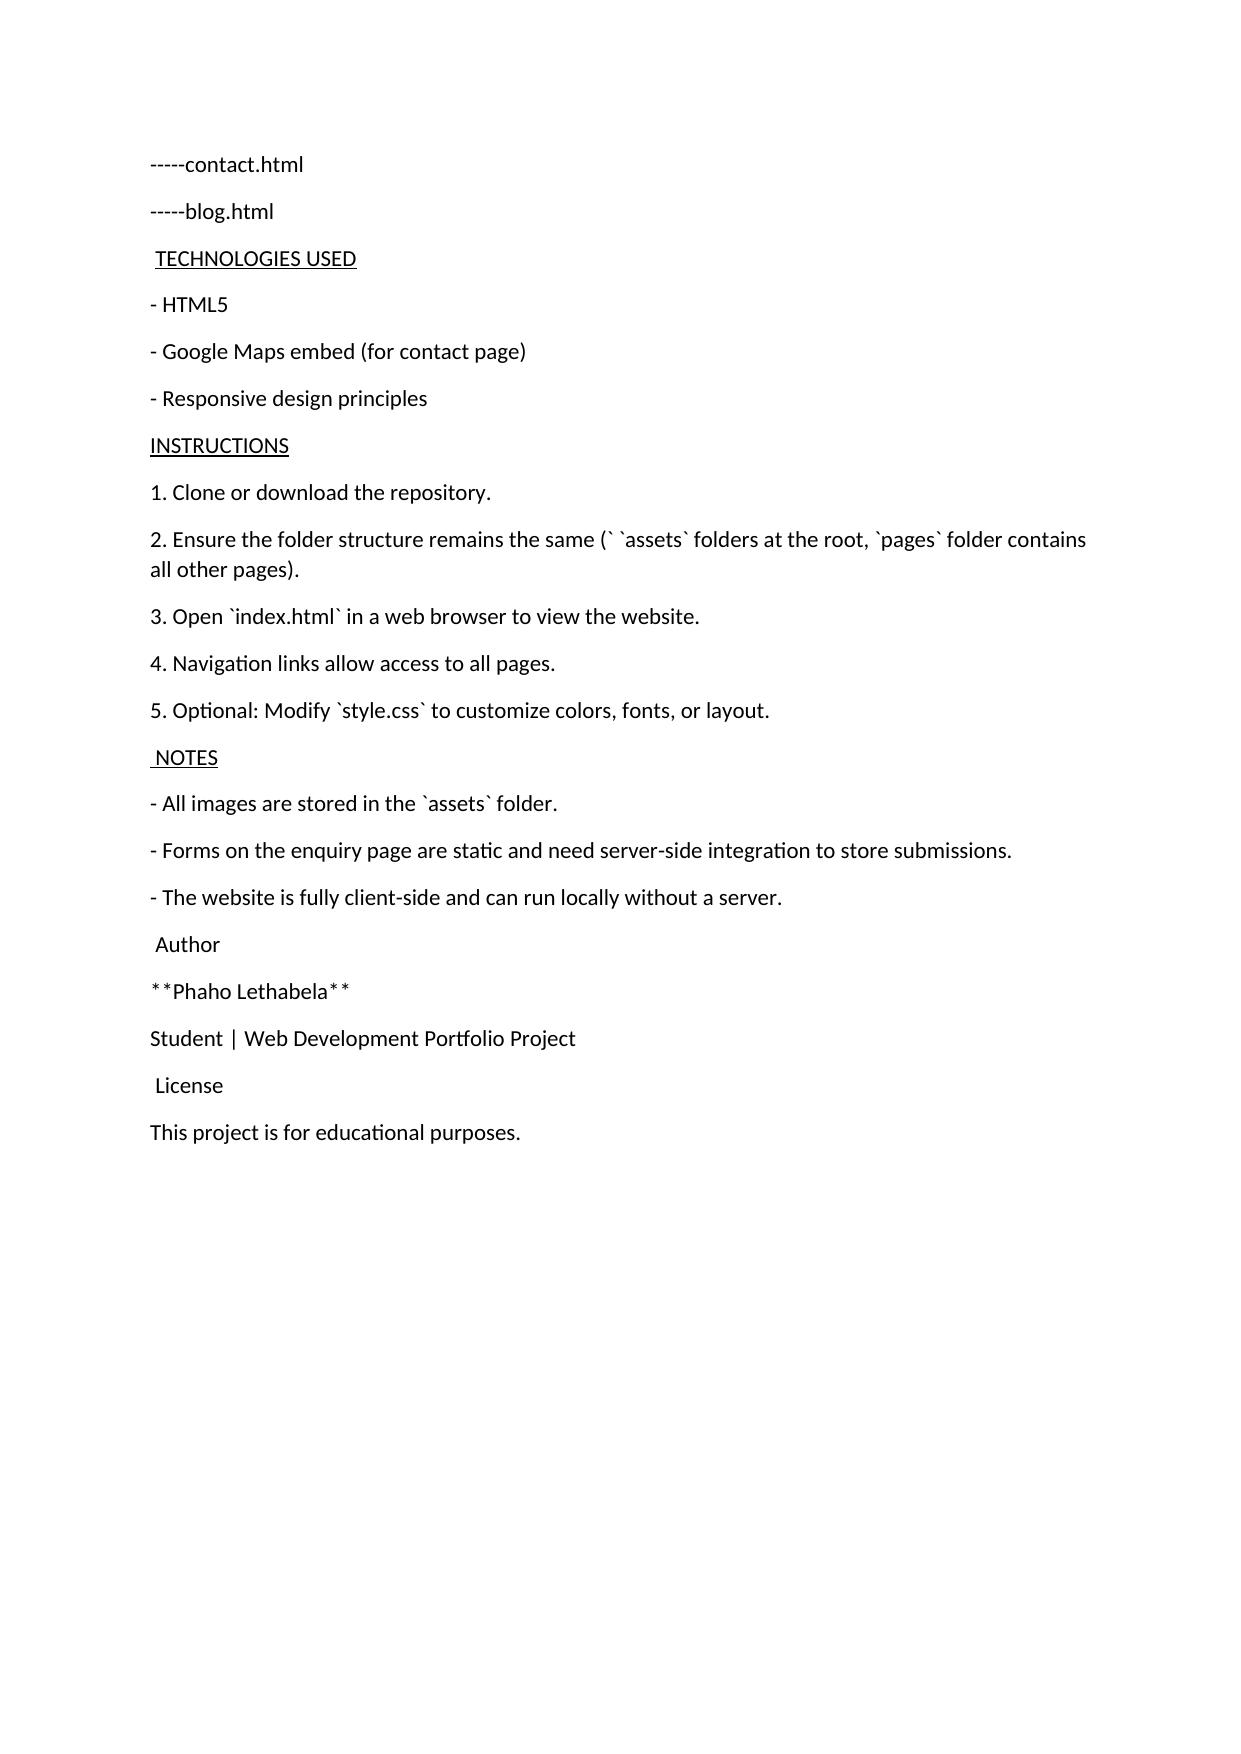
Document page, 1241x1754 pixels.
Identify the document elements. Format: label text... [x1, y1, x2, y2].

text - Google Maps embed (for contact page) [150, 337, 1090, 366]
text Author [150, 930, 1090, 958]
text -----blog.html [150, 197, 1090, 225]
text TECHNOLOGIES USED [150, 244, 1090, 272]
text 1. Clone or download the repository. [150, 478, 1090, 506]
text NOTES [150, 743, 1090, 771]
text License [150, 1071, 1090, 1099]
text **Phaho Lethabela** [150, 977, 1090, 1005]
text - The website is fully client-side and can run locally without a server. [150, 883, 1090, 911]
text 5. Optional: Modify `style.css` to customize colors, fonts, or layout. [150, 696, 1090, 724]
text INSTRUCTIONS [150, 431, 1090, 459]
text - Responsive design principles [150, 384, 1090, 412]
text - All images are stored in the `assets` folder. [150, 789, 1090, 818]
text 3. Open `index.html` in a web browser to view the website. [150, 602, 1090, 630]
text - HTML5 [150, 291, 1090, 319]
text Student | Web Development Portfolio Project [150, 1024, 1090, 1052]
text - Forms on the enquiry page are static and need server-side integration to store submissions. [150, 836, 1090, 864]
text -----contact.html [150, 150, 1090, 178]
text 2. Ensure the folder structure remains the same (` `assets` folders at the root, `pages` folder contains all other pages). [150, 525, 1090, 583]
text This project is for educational purposes. [150, 1118, 1090, 1146]
text 4. Navigation links allow access to all pages. [150, 649, 1090, 677]
